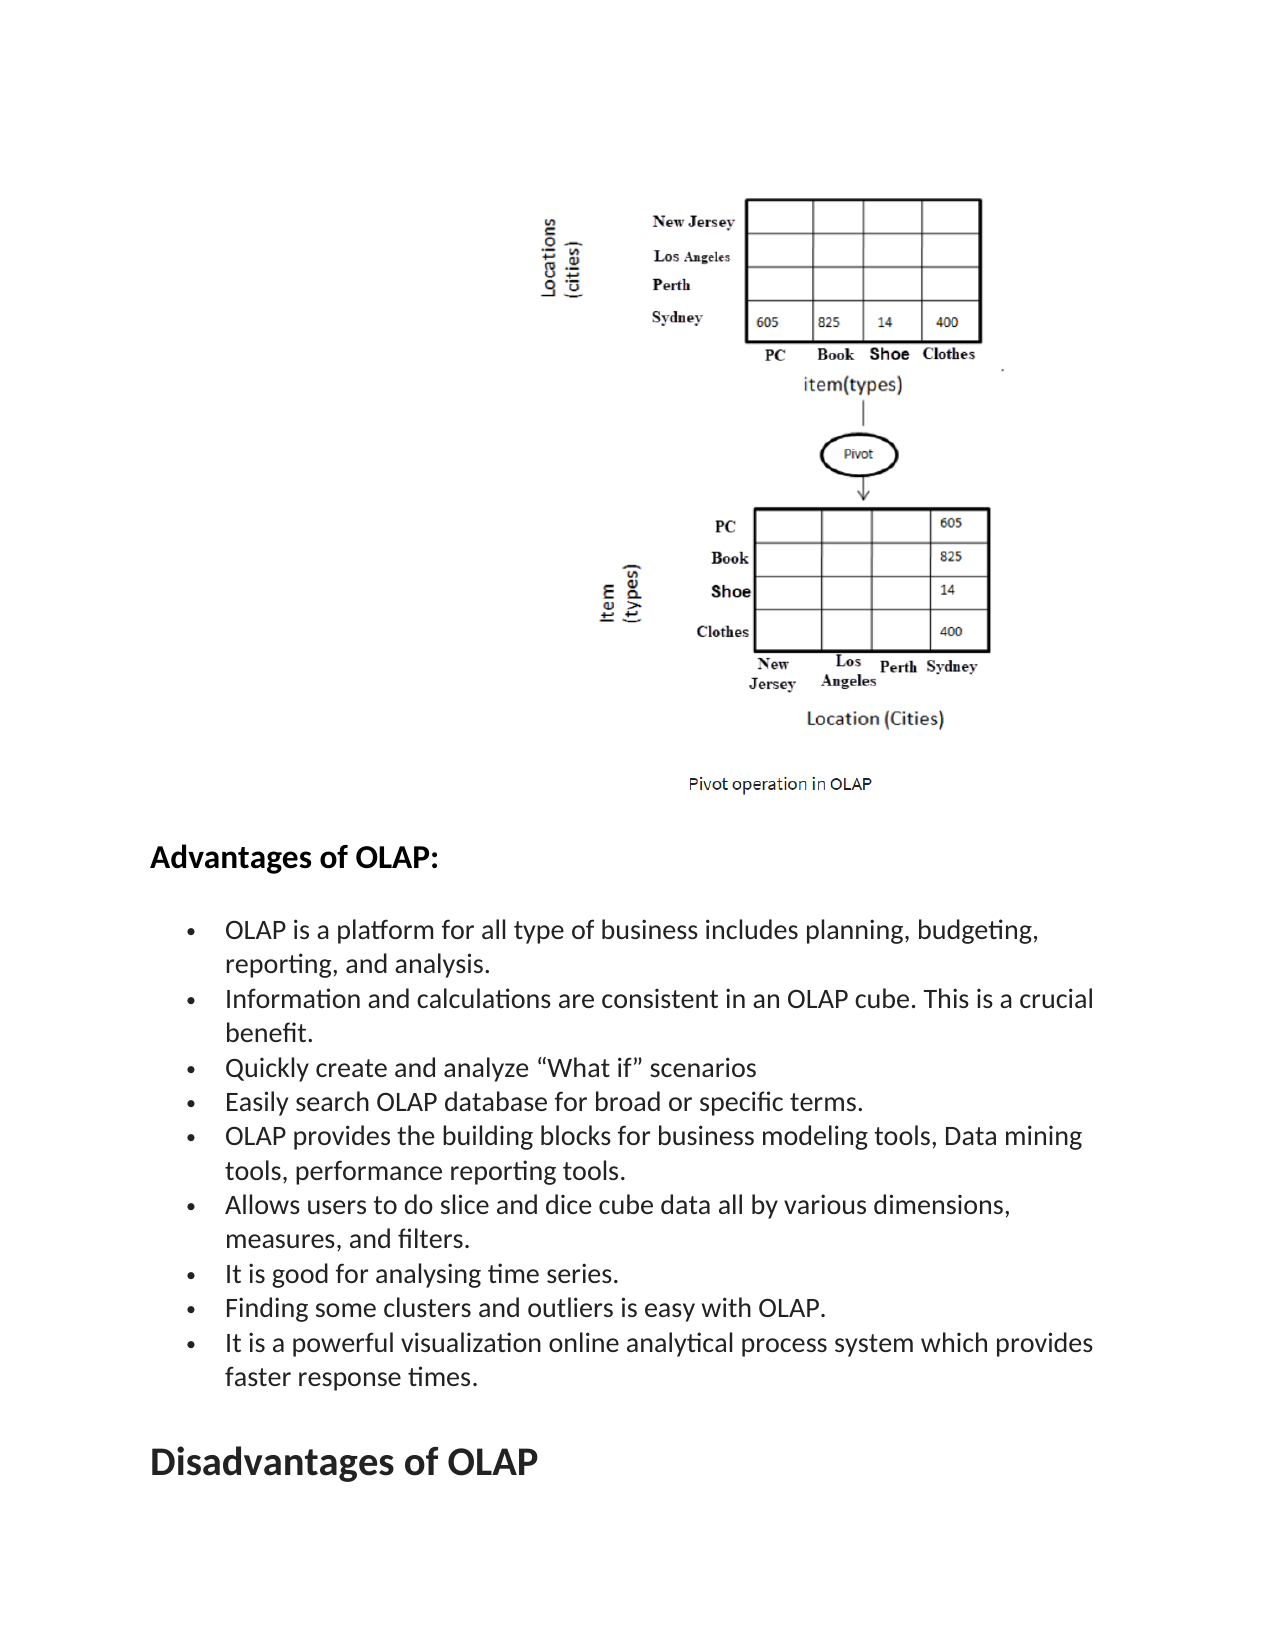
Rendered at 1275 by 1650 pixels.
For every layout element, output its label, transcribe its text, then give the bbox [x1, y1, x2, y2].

list Information and calculations are consistent in an OLAP cube. This is a crucial benefit. [187, 981, 1125, 1049]
text Advantages of OLAP: [150, 836, 1125, 877]
text Disadvantages of OLAP [150, 1422, 1125, 1485]
list It is a powerful visualization online analytical process system which provides faster response times. [187, 1324, 1125, 1393]
list Quickly create and analyze “What if” scenarios [187, 1049, 1125, 1084]
list Finding some clusters and outliers is easy with OLAP. [187, 1290, 1125, 1324]
list OLAP is a platform for all type of business includes planning, budgeting, reporting, and analysis. [187, 912, 1125, 981]
picture [525, 150, 1035, 807]
list Allows users to do slice and dice cube data all by various dimensions, measures, and filters. [187, 1187, 1125, 1256]
list It is good for analysing time series. [187, 1256, 1125, 1290]
list OLAP provides the building blocks for business modeling tools, Data mining tools, performance reporting tools. [187, 1118, 1125, 1187]
list Easily search OLAP database for broad or specific terms. [187, 1084, 1125, 1118]
